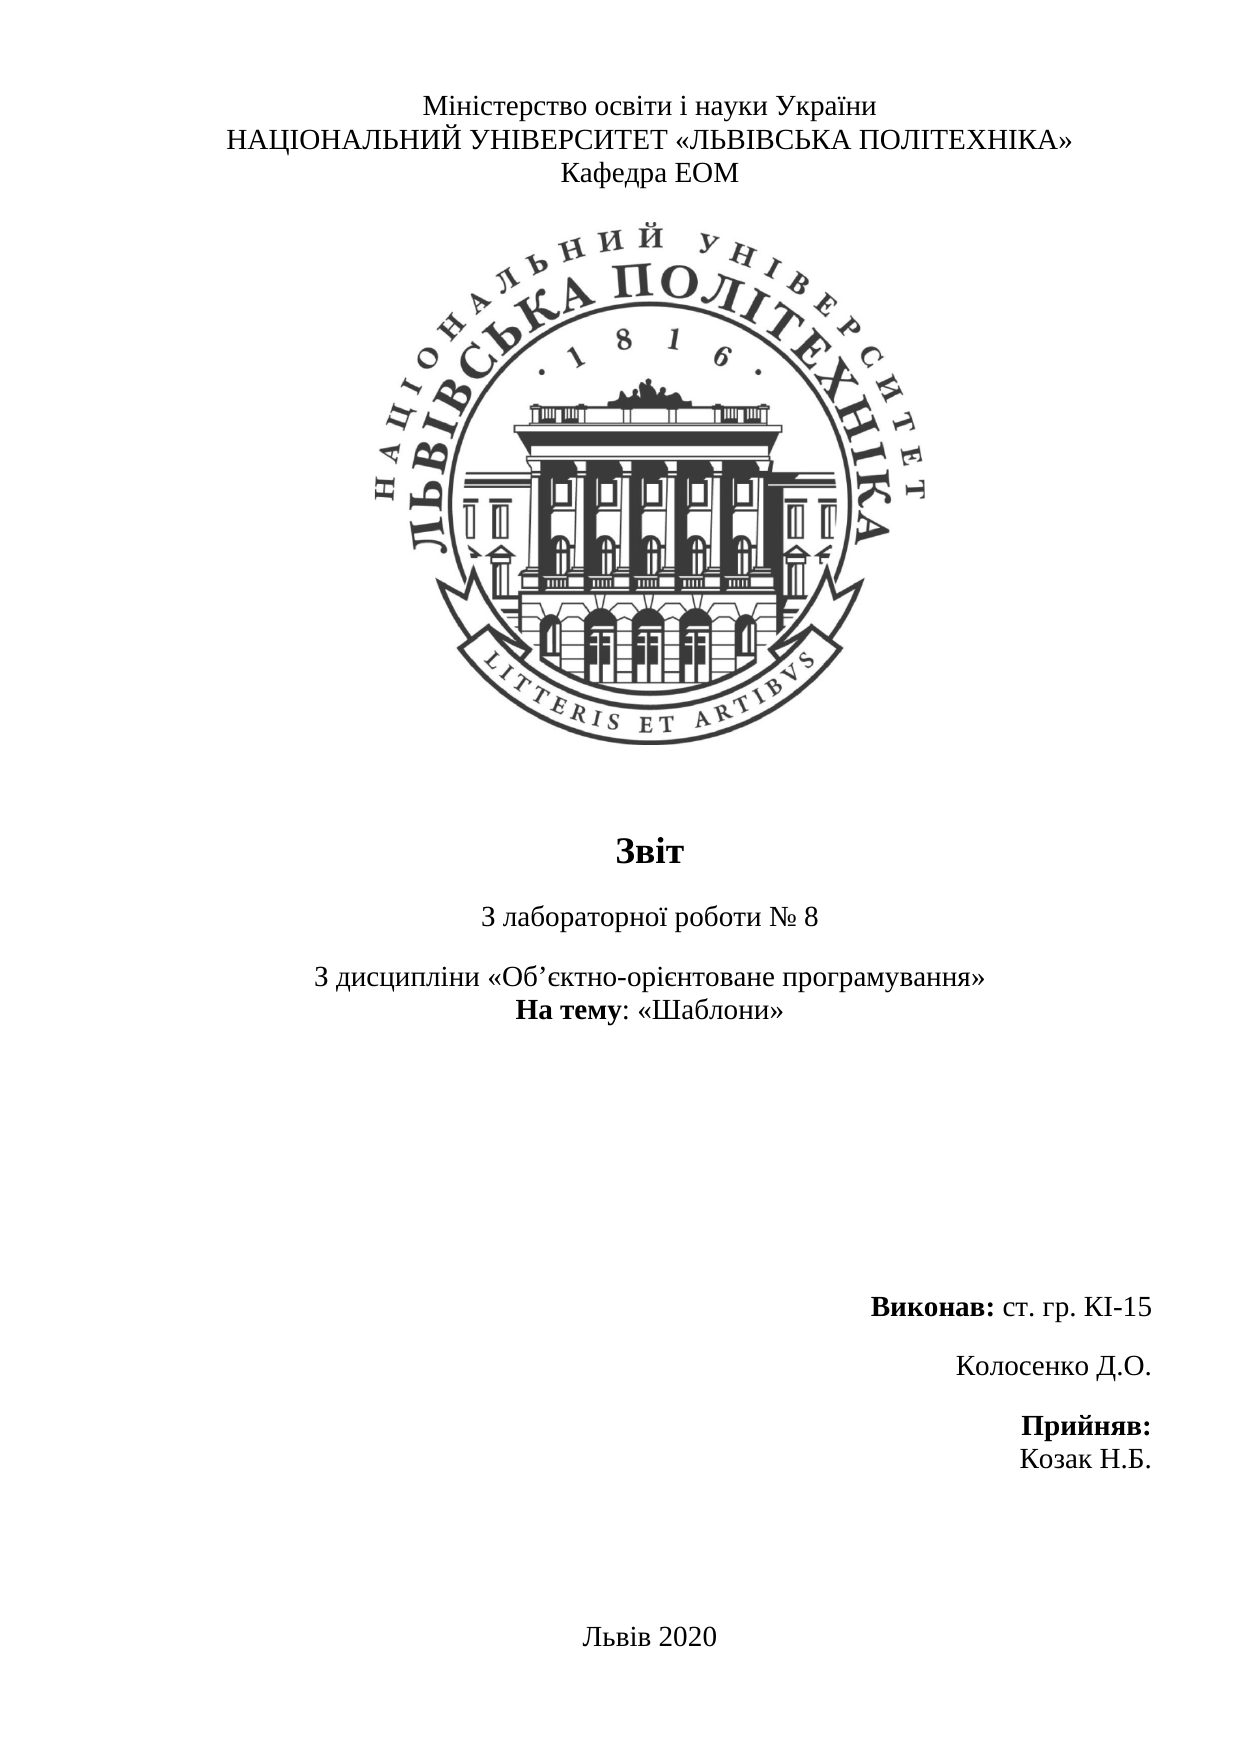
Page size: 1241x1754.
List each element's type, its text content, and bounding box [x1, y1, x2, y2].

text Прийняв: [148, 1408, 1152, 1441]
text Козак Н.Б. [148, 1441, 1152, 1475]
text Міністерство освіти і науки України [148, 88, 1152, 122]
text НАЦІОНАЛЬНИЙ УНІВЕРСИТЕТ «ЛЬВІВСЬКА ПОЛІТЕХНІКА» [148, 122, 1152, 156]
picture [374, 222, 925, 745]
text Колосенко Д.О. [148, 1348, 1152, 1382]
text Звіт [148, 829, 1152, 872]
text З лабораторної роботи № 8 [148, 899, 1152, 933]
text На тему: «Шаблони» [148, 992, 1152, 1026]
text Кафедра ЕОМ [148, 156, 1152, 189]
text Виконав: ст. гр. КІ-15 [148, 1289, 1152, 1323]
text З дисципліни «Об’єктно-орієнтоване програмування» [148, 959, 1152, 992]
text Львів 2020 [148, 1619, 1152, 1653]
